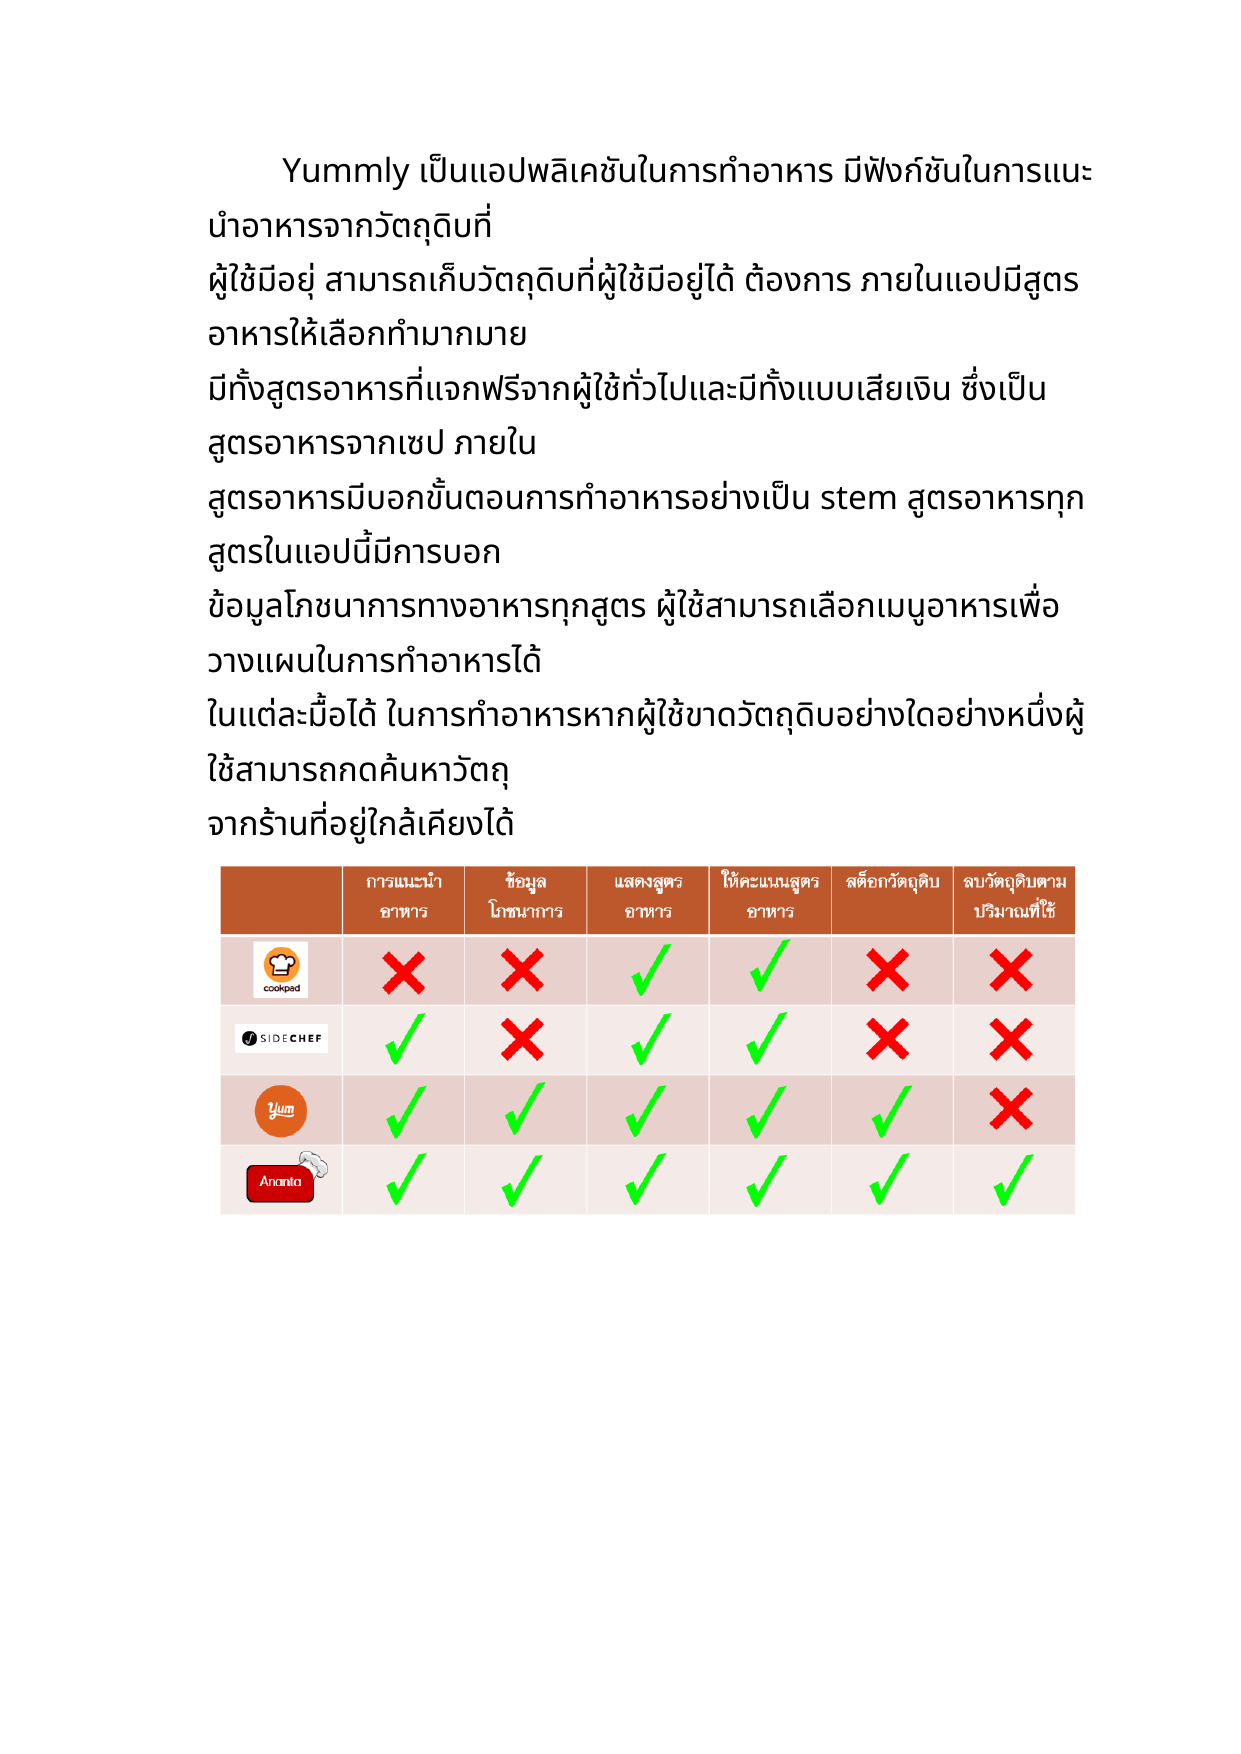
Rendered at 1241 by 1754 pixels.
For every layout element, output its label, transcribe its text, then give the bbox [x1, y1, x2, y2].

text ในแต่ละมื้อได้ ในการทําอาหารหากผู้ใช้ขาดวัตถุดิบอย่างใดอย่างหนึ่งผู้ใช้สามารถกดค้นหาวัตถุ [207, 691, 1093, 796]
text Yummly เป็นแอปพลิเคชันในการทําอาหาร มีฟังก์ชันในการแนะนําอาหารจากวัตถุดิบที่ [207, 147, 1093, 252]
text สูตรอาหารมีบอกขั้นตอนการทําอาหารอย่างเป็น stem สูตรอาหารทุกสูตรในแอปนี้มีการบอก [207, 473, 1093, 578]
text มีทั้งสูตรอาหารที่แจกฟรีจากผู้ใช้ทั่วไปและมีทั้งแบบเสียเงิน ซึ่งเป็นสูตรอาหารจากเซป ภายใน [207, 365, 1093, 469]
text จากร้านที่อยู่ใกล้เคียงได้ [207, 800, 1093, 850]
text ผู้ใช้มีอยุ่ สามารถเก็บวัตถุดิบที่ผู้ใช้มีอยู่ได้ ต้องการ ภายในแอปมีสูตรอาหารให้เลือกทํามากมาย [207, 256, 1093, 361]
picture [207, 854, 1094, 1229]
text ข้อมูลโภชนาการทางอาหารทุกสูตร ผู้ใช้สามารถเลือกเมนูอาหารเพื่อวางแผนในการทําอาหารได้ [207, 582, 1093, 687]
